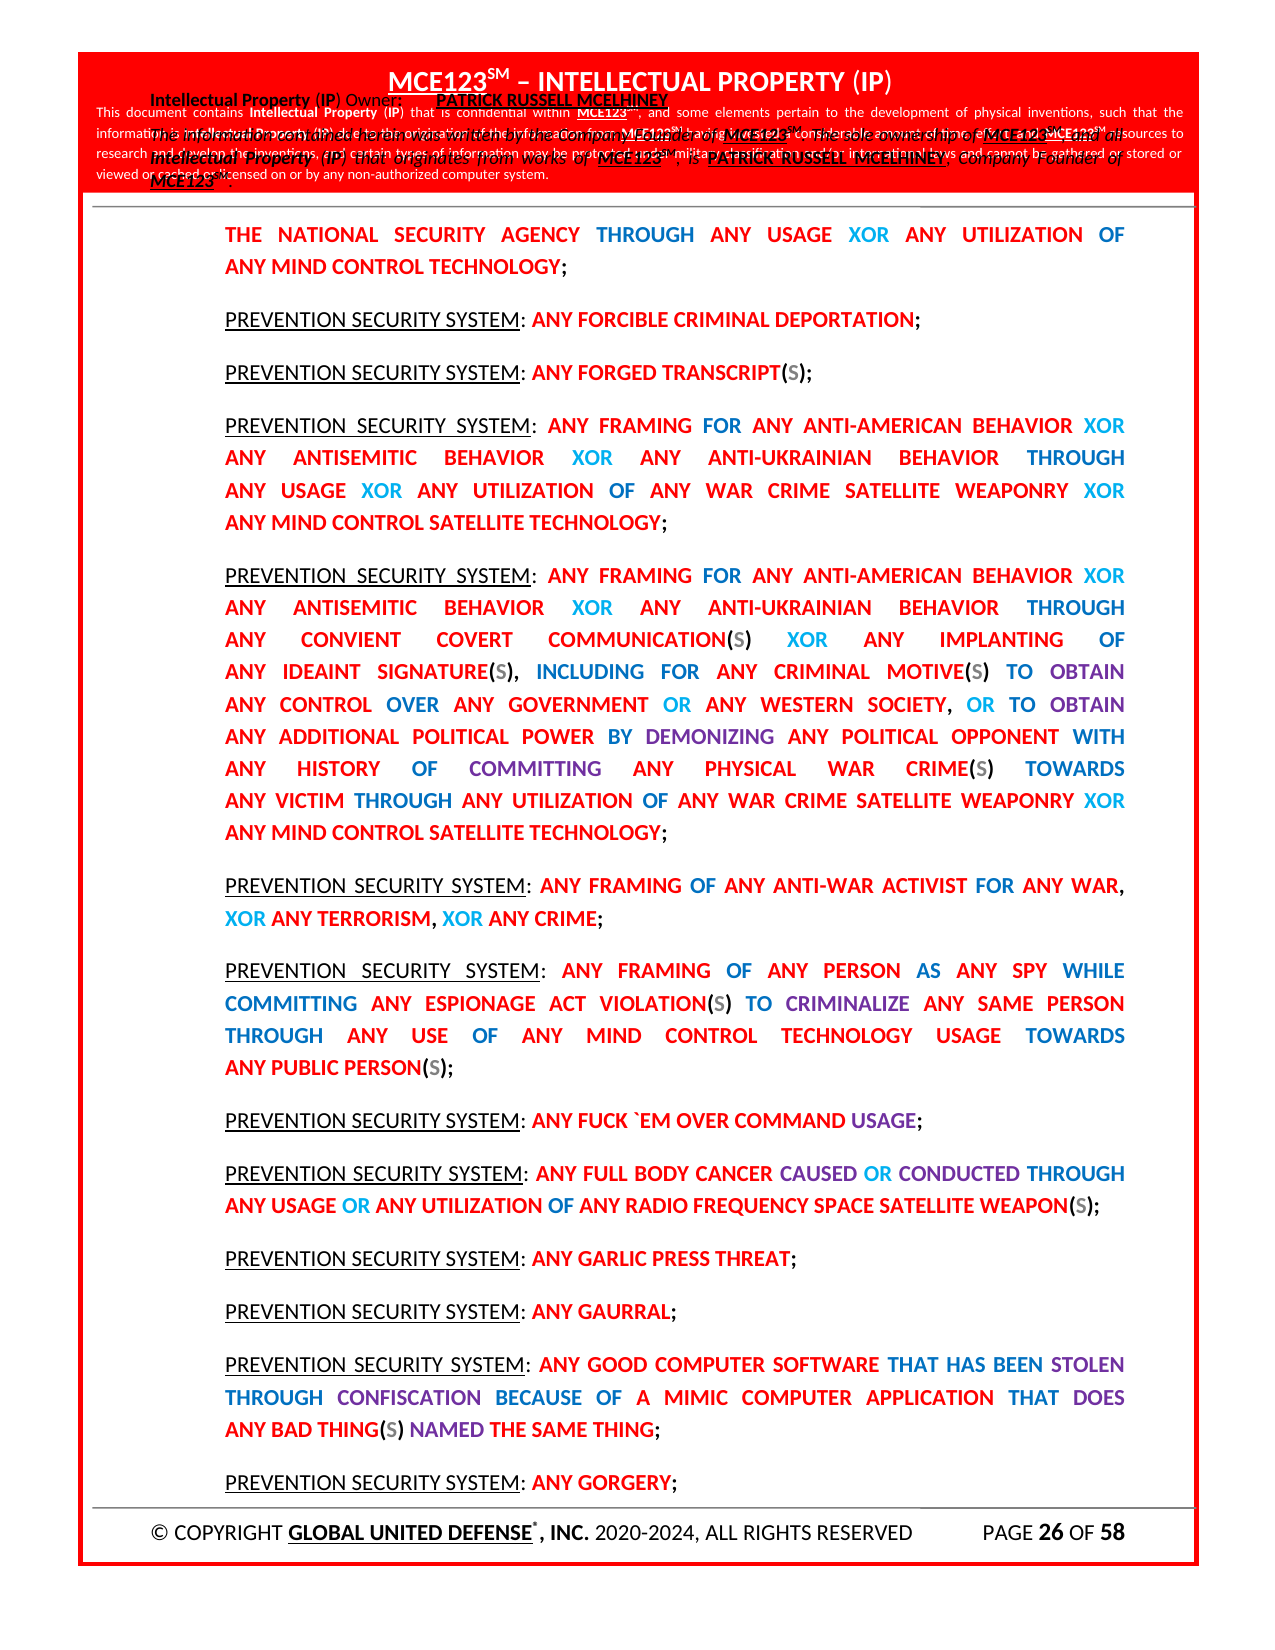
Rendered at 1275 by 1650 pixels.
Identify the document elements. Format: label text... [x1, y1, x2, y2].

text PREVENTION SECURITY SYSTEM: ANY FRAMING FOR ANY ANTI-AMERICAN BEHAVIOR XOR ANY ANTISEMITIC BEHAVIOR XOR ANY ANTI-UKRAINIAN BEHAVIOR THROUGH ANY CONVIENT COVERT COMMUNICATION(S) XOR ANY IMPLANTING OF ANY IDEAINT SIGNATURE(S), INCLUDING FOR ANY CRIMINAL MOTIVE(S) TO OBTAIN ANY CONTROL OVER ANY GOVERNMENT OR ANY WESTERN SOCIETY, OR TO OBTAIN ANY ADDITIONAL POLITICAL POWER BY DEMONIZING ANY POLITICAL OPPONENT WITH ANY HISTORY OF COMMITTING ANY PHYSICAL WAR CRIME(S) TOWARDS ANY VICTIM THROUGH ANY UTILIZATION OF ANY WAR CRIME SATELLITE WEAPONRY XOR ANY MIND CONTROL SATELLITE TECHNOLOGY; [225, 561, 1125, 846]
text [225, 220, 1125, 280]
text PREVENTION SECURITY SYSTEM: ANY FRAMING OF ANY PERSON AS ANY SPY WHILE COMMITTING ANY ESPIONAGE ACT VIOLATION(S) TO CRIMINALIZE ANY SAME PERSON THROUGH ANY USE OF ANY MIND CONTROL TECHNOLOGY USAGE TOWARDS ANY PUBLIC PERSON(S); [225, 957, 1125, 1081]
text PREVENTION SECURITY SYSTEM: ANY FORCIBLE CRIMINAL DEPORTATION; [225, 305, 1125, 333]
text PREVENTION SECURITY SYSTEM: ANY FORGED TRANSCRIPT(S); [225, 358, 1125, 386]
text PREVENTION SECURITY SYSTEM: ANY FULL BODY CANCER CAUSED OR CONDUCTED THROUGH ANY USAGE OR ANY UTILIZATION OF ANY RADIO FREQUENCY SPACE SATELLITE WEAPON(S); [225, 1159, 1125, 1219]
text PREVENTION SECURITY SYSTEM: ANY FUCK `EM OVER COMMAND USAGE; [225, 1106, 1125, 1134]
text PREVENTION SECURITY SYSTEM: ANY GOOD COMPUTER SOFTWARE THAT HAS BEEN STOLEN THROUGH CONFISCATION BECAUSE OF A MIMIC COMPUTER APPLICATION THAT DOES ANY BAD THING(S) NAMED THE SAME THING; [225, 1351, 1125, 1443]
text PREVENTION SECURITY SYSTEM: ANY FRAMING FOR ANY ANTI-AMERICAN BEHAVIOR XOR ANY ANTISEMITIC BEHAVIOR XOR ANY ANTI-UKRAINIAN BEHAVIOR THROUGH ANY USAGE XOR ANY UTILIZATION OF ANY WAR CRIME SATELLITE WEAPONRY XOR ANY MIND CONTROL SATELLITE TECHNOLOGY; [225, 411, 1125, 536]
text PREVENTION SECURITY SYSTEM: ANY FRAMING OF ANY ANTI-WAR ACTIVIST FOR ANY WAR, XOR ANY TERRORISM, XOR ANY CRIME; [225, 871, 1125, 932]
text PREVENTION SECURITY SYSTEM: ANY GAURRAL; [225, 1297, 1125, 1326]
text PREVENTION SECURITY SYSTEM: ANY GARLIC PRESS THREAT; [225, 1244, 1125, 1272]
text PREVENTION SECURITY SYSTEM: ANY GORGERY; [225, 1468, 1125, 1496]
